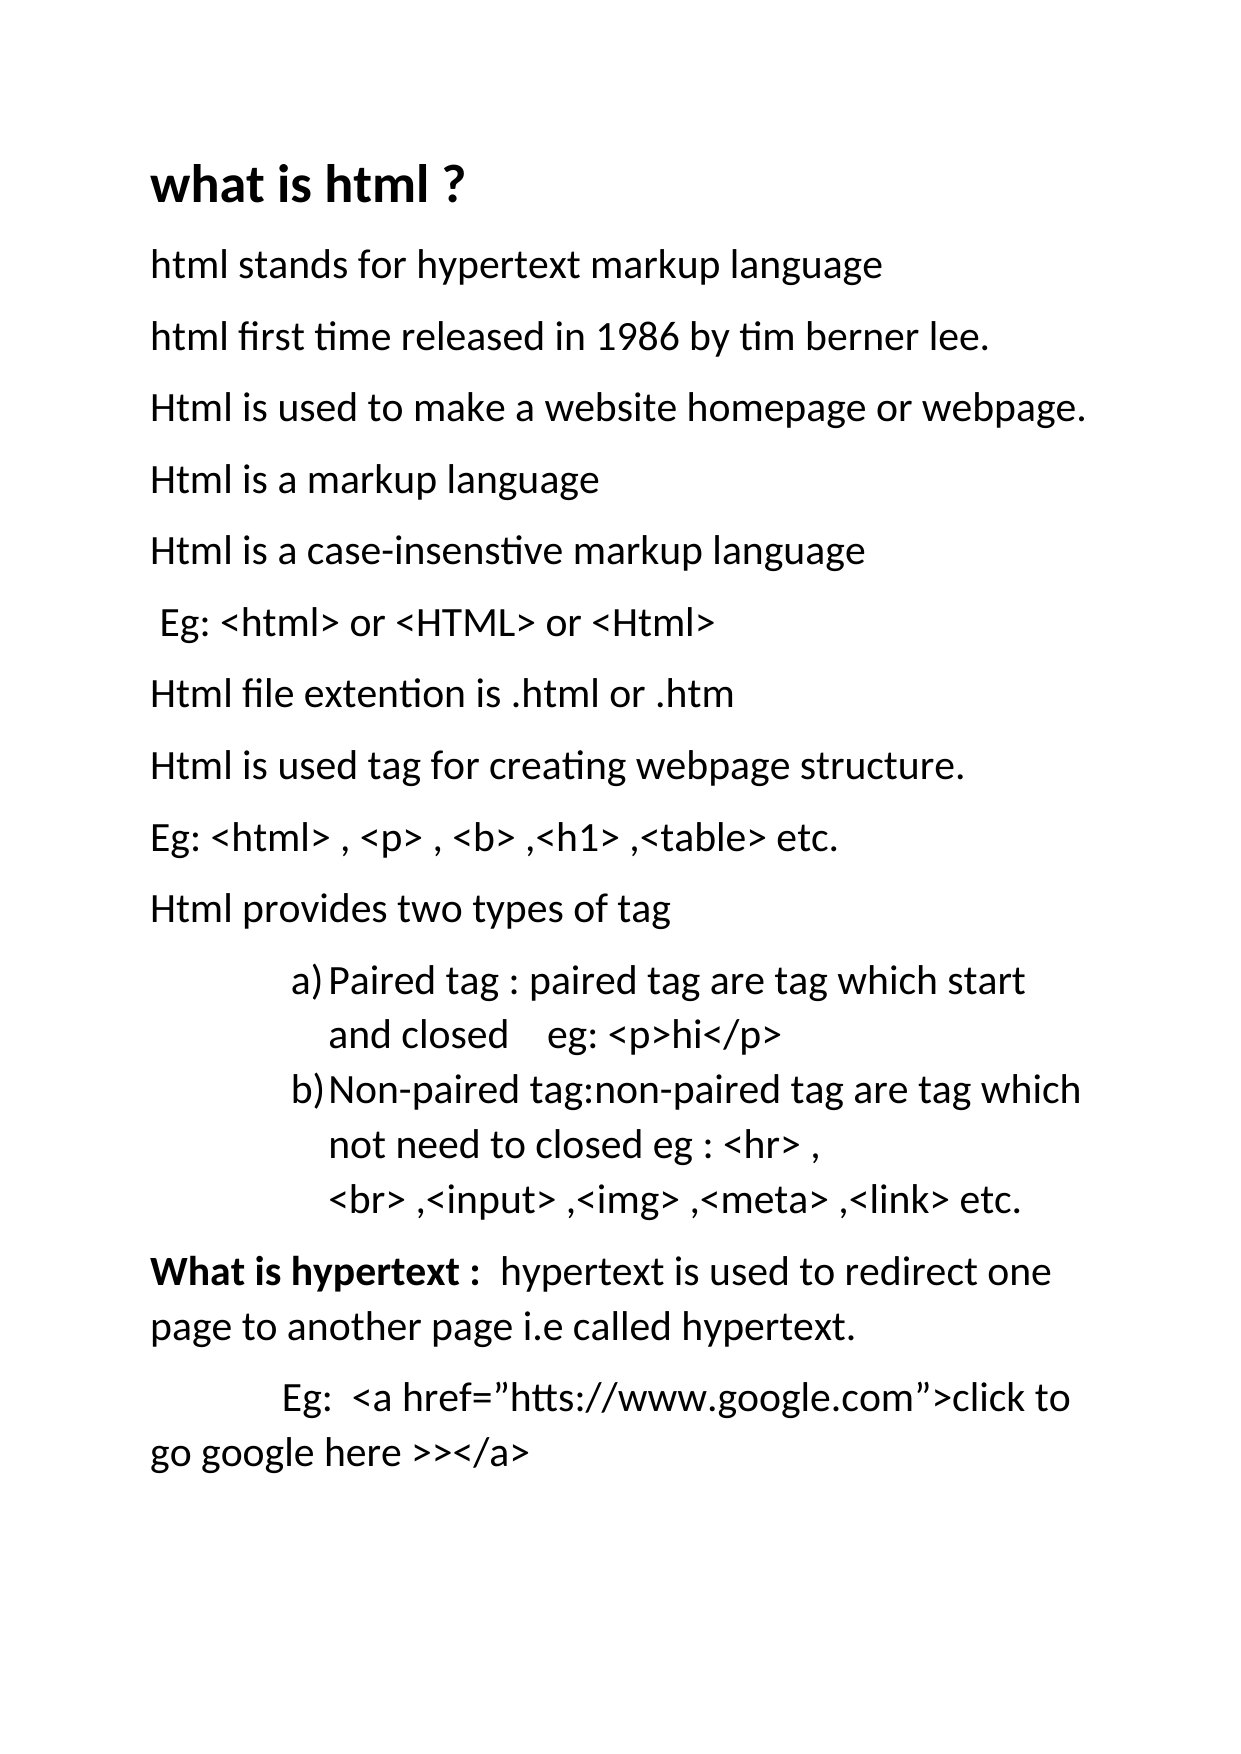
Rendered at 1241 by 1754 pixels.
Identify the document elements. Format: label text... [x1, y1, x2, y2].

text html stands for hypertext markup language [150, 238, 1090, 289]
text Eg: <html> , <p> , <b> ,<h1> ,<table> etc. [150, 811, 1090, 861]
text Html is a markup language [150, 453, 1090, 503]
text Html is used tag for creating webpage structure. [150, 739, 1090, 790]
text Html file extention is .html or .htm [150, 667, 1090, 718]
text Html provides two types of tag [150, 882, 1090, 933]
list Paired tag : paired tag are tag which start and closed eg: <p>hi</p> [291, 954, 1090, 1059]
text Eg: <a href=”htts://www.google.com”>click to go google here >></a> [150, 1371, 1090, 1477]
text Html is a case-insenstive markup language [150, 524, 1090, 575]
list Non-paired tag:non-paired tag are tag which not need to closed eg : <hr> , <br> ,<input> ,<img> ,<meta> ,<link> etc. [291, 1063, 1090, 1224]
text what is html ? [150, 150, 1090, 216]
text Eg: <html> or <HTML> or <Html> [150, 596, 1090, 647]
text html first time released in 1986 by tim berner lee. [150, 309, 1090, 360]
text Html is used to make a website homepage or webpage. [150, 381, 1090, 432]
text What is hypertext : hypertext is used to redirect one page to another page i.e called hypertext. [150, 1245, 1090, 1351]
